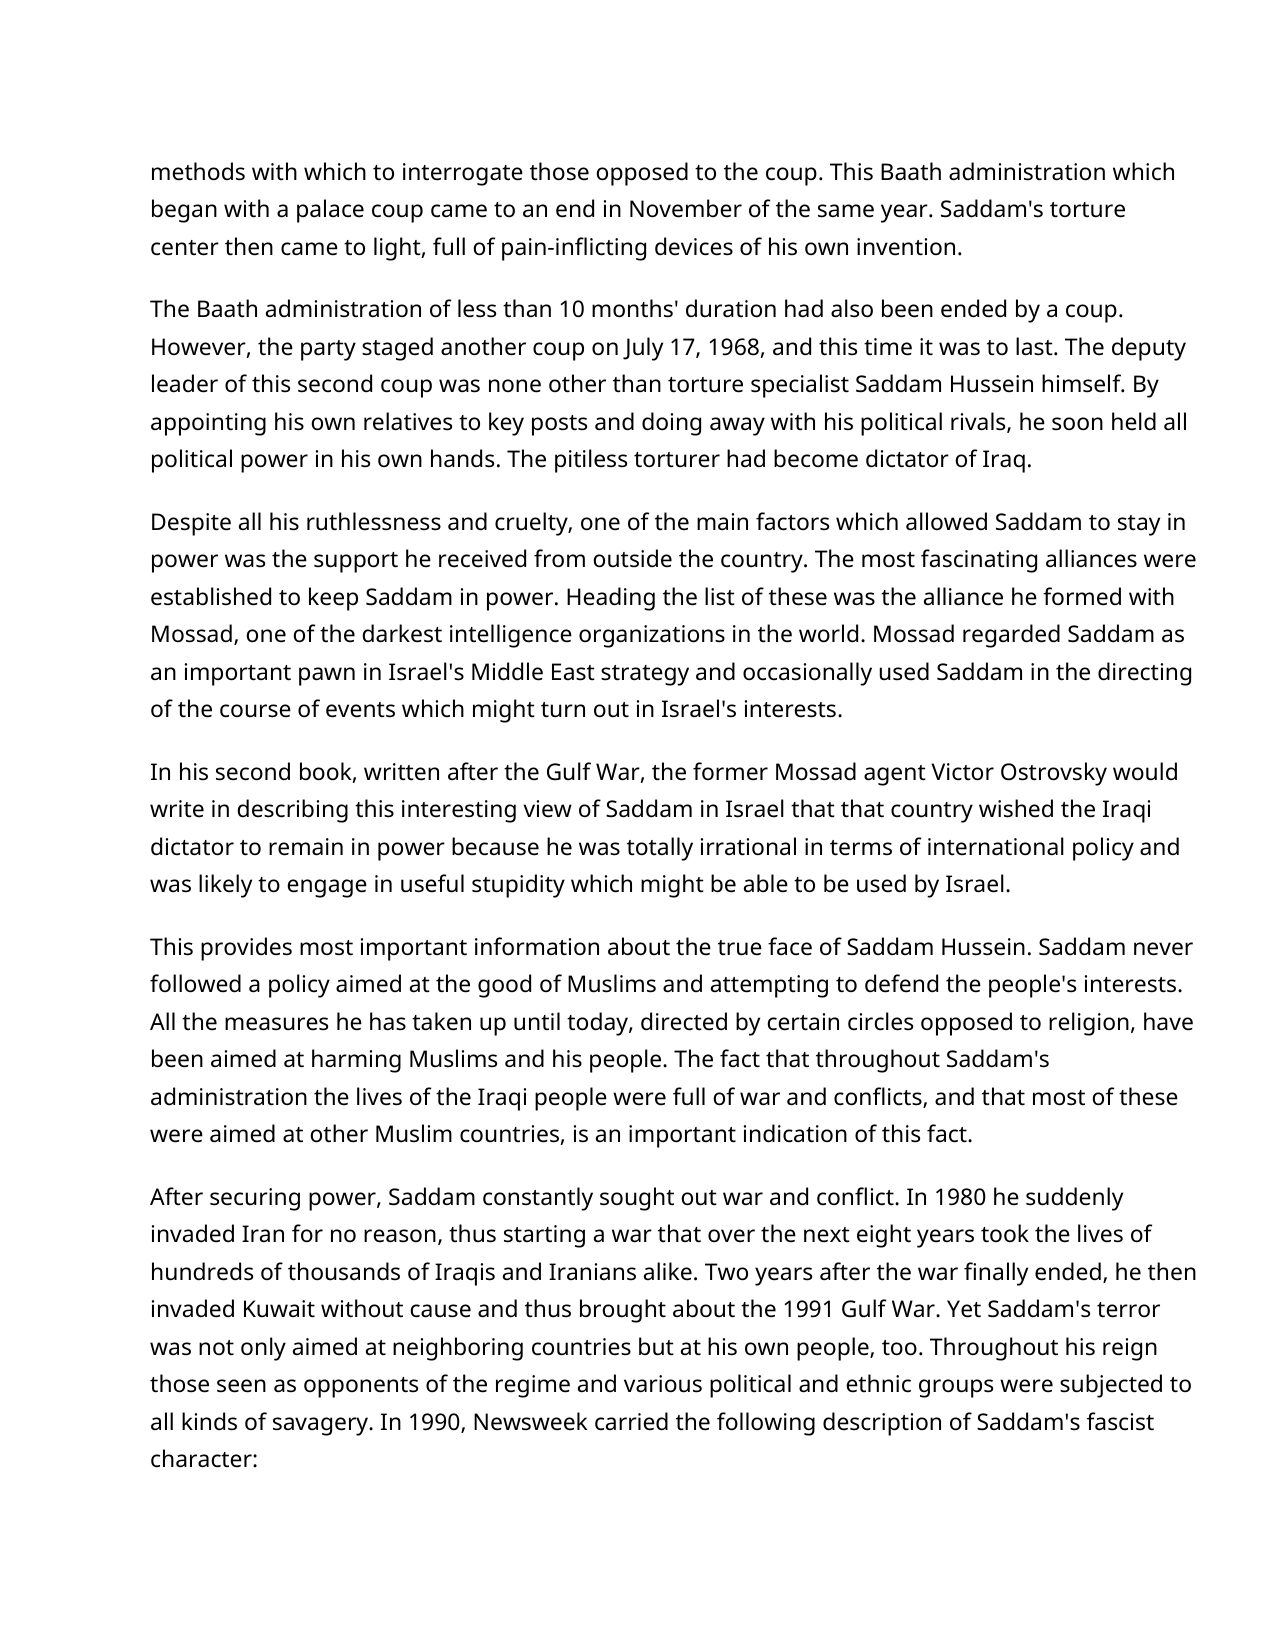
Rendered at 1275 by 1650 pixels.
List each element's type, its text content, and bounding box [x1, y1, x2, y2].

text Despite all his ruthlessness and cruelty, one of the main factors which allowed Saddam to stay in power was the support he received from outside the country. The most fascinating alliances were established to keep Saddam in power. Heading the list of these was the alliance he formed with Mossad, one of the darkest intelligence organizations in the world. Mossad regarded Saddam as an important pawn in Israel's Middle East strategy and occasionally used Saddam in the directing of the course of events which might turn out in Israel's interests. [150, 500, 1200, 725]
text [150, 150, 1200, 262]
text In his second book, written after the Gulf War, the former Mossad agent Victor Ostrovsky would write in describing this interesting view of Saddam in Israel that that country wished the Iraqi dictator to remain in power because he was totally irrational in terms of international policy and was likely to engage in useful stupidity which might be able to be used by Israel. [150, 750, 1200, 900]
text The Baath administration of less than 10 months' duration had also been ended by a coup. However, the party staged another coup on July 17, 1968, and this time it was to last. The deputy leader of this second coup was none other than torture specialist Saddam Hussein himself. By appointing his own relatives to key posts and doing away with his political rivals, he soon held all political power in his own hands. The pitiless torturer had become dictator of Iraq. [150, 287, 1200, 475]
text This provides most important information about the true face of Saddam Hussein. Saddam never followed a policy aimed at the good of Muslims and attempting to defend the people's interests. All the measures he has taken up until today, directed by certain circles opposed to religion, have been aimed at harming Muslims and his people. The fact that throughout Saddam's administration the lives of the Iraqi people were full of war and conflicts, and that most of these were aimed at other Muslim countries, is an important indication of this fact. [150, 925, 1200, 1150]
text After securing power, Saddam constantly sought out war and conflict. In 1980 he suddenly invaded Iran for no reason, thus starting a war that over the next eight years took the lives of hundreds of thousands of Iraqis and Iranians alike. Two years after the war finally ended, he then invaded Kuwait without cause and thus brought about the 1991 Gulf War. Yet Saddam's terror was not only aimed at neighboring countries but at his own people, too. Throughout his reign those seen as opponents of the regime and various political and ethnic groups were subjected to all kinds of savagery. In 1990, Newsweek carried the following description of Saddam's fascist character: [150, 1175, 1200, 1475]
